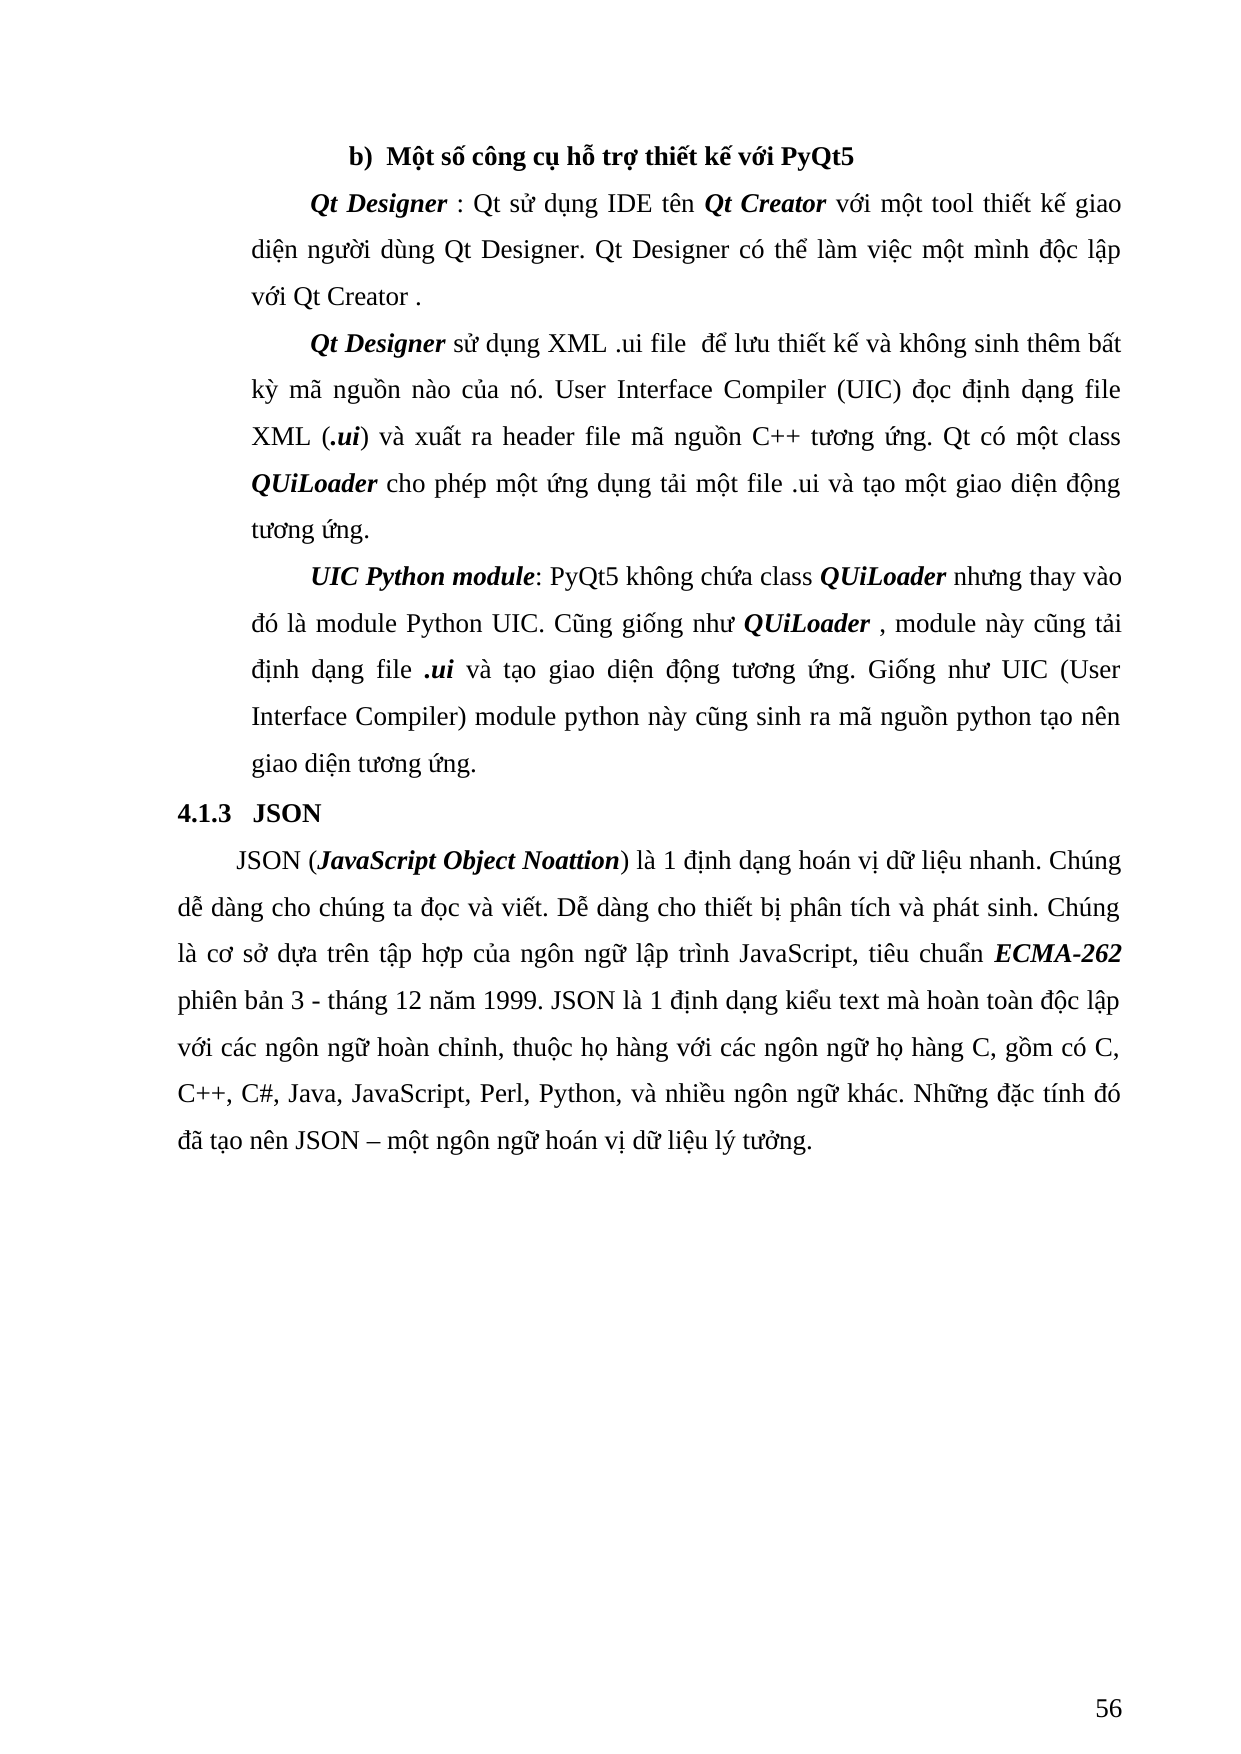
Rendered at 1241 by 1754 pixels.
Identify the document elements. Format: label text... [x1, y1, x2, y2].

list Một số công cụ hỗ trợ thiết kế với PyQt5 [349, 140, 1122, 171]
subtitle JSON [177, 797, 1122, 829]
text UIC Python module: PyQt5 không chứa class QUiLoader nhưng thay vào đó là module Python UIC. Cũng giống như QUiLoader , module này cũng tải định dạng file .ui và tạo giao diện động tương ứng. Giống như UIC (User Interface Compiler) module python này cũng sinh ra mã nguồn python tạo nên giao diện tương ứng. [251, 560, 1122, 778]
text JSON (JavaScript Object Noattion) là 1 định dạng hoán vị dữ liệu nhanh. Chúng dễ dàng cho chúng ta đọc và viết. Dễ dàng cho thiết bị phân tích và phát sinh. Chúng là cơ sở dựa trên tập hợp của ngôn ngữ lập trình JavaScript, tiêu chuẩn ECMA-262 phiên bản 3 - tháng 12 năm 1999. JSON là 1 định dạng kiểu text mà hoàn toàn độc lập với các ngôn ngữ hoàn chỉnh, thuộc họ hàng với các ngôn ngữ họ hàng C, gồm có C, C++, C#, Java, JavaScript, Perl, Python, và nhiều ngôn ngữ khác. Những đặc tính đó đã tạo nên JSON – một ngôn ngữ hoán vị dữ liệu lý tưởng. [177, 844, 1122, 1155]
text Qt Designer : Qt sử dụng IDE tên Qt Creator với một tool thiết kế giao diện người dùng Qt Designer. Qt Designer có thể làm việc một mình độc lập với Qt Creator . [251, 187, 1122, 311]
text Qt Designer sử dụng XML .ui file để lưu thiết kế và không sinh thêm bất kỳ mã nguồn nào của nó. User Interface Compiler (UIC) đọc định dạng file XML (.ui) và xuất ra header file mã nguồn C++ tương ứng. Qt có một class QUiLoader cho phép một ứng dụng tải một file .ui và tạo một giao diện động tương ứng. [251, 327, 1122, 544]
